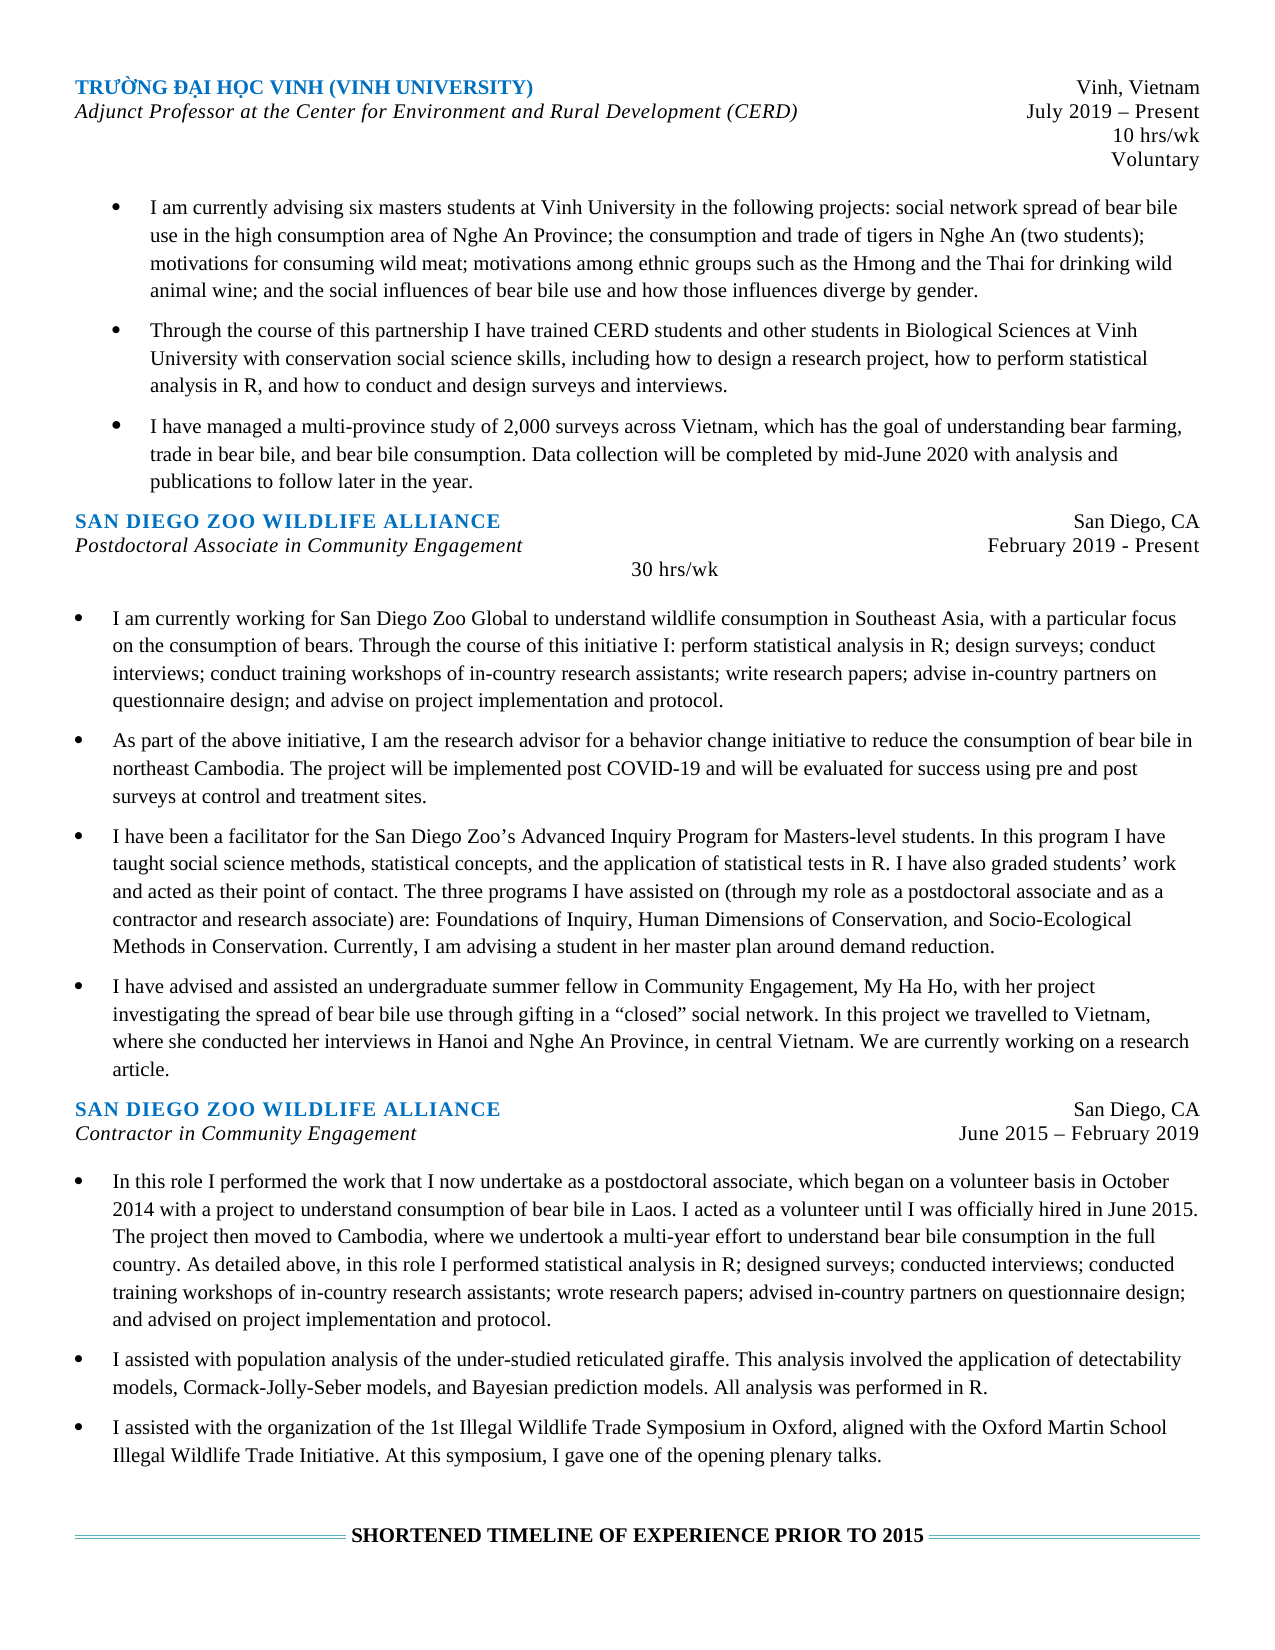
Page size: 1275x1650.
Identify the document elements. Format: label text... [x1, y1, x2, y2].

list Contractor in Community Engagement June 2015 – February 2019 [75, 1121, 1200, 1145]
text Voluntary [75, 147, 1200, 171]
list I assisted with the organization of the 1st Illegal Wildlife Trade Symposium in Oxford, aligned with the Oxford Martin School Illegal Wildlife Trade Initiative. At this symposium, I gave one of the opening plenary talks. [75, 1415, 1200, 1467]
text Adjunct Professor at the Center for Environment and Rural Development (CERD) July 2019 – Present [75, 99, 1200, 123]
list As part of the above initiative, I am the research advisor for a behavior change initiative to reduce the consumption of bear bile in northeast Cambodia. The project will be implemented post COVID-19 and will be evaluated for success using pre and post surveys at control and treatment sites. [75, 728, 1200, 808]
list Through the course of this partnership I have trained CERD students and other students in Biological Sciences at Vinh University with conservation social science skills, including how to design a research project, how to perform statistical analysis in R, and how to conduct and design surveys and interviews. [112, 318, 1200, 397]
list I am currently advising six masters students at Vinh University in the following projects: social network spread of bear bile use in the high consumption area of Nghe An Province; the consumption and trade of tigers in Nghe An (two students); motivations for consuming wild meat; motivations among ethnic groups such as the Hmong and the Thai for drinking wild animal wine; and the social influences of bear bile use and how those influences diverge by gender. [112, 195, 1200, 302]
list I have managed a multi-province study of 2,000 surveys across Vietnam, which has the goal of understanding bear farming, trade in bear bile, and bear bile consumption. Data collection will be completed by mid-June 2020 with analysis and publications to follow later in the year. [112, 413, 1200, 493]
list In this role I performed the work that I now undertake as a postdoctoral associate, which began on a volunteer basis in October 2014 with a project to understand consumption of bear bile in Laos. I acted as a volunteer until I was officially hired in June 2015. The project then moved to Cambodia, where we undertook a multi-year effort to understand bear bile consumption in the full country. As detailed above, in this role I performed statistical analysis in R; designed surveys; conducted interviews; conducted training workshops of in-country research assistants; wrote research papers; advised in-country partners on questionnaire design; and advised on project implementation and protocol. [75, 1169, 1200, 1331]
text San Diego zoo wildlife alliance San Diego, CA [75, 509, 1200, 533]
list San Diego zoo WILDLIFE ALLIANCE San Diego, CA [75, 1097, 1200, 1121]
text TRƯỜNG ĐẠI HỌC VINH (VINH UNIVERSITY) Vinh, Vietnam [75, 75, 1200, 99]
subtitle SHORTENED TIMELINE OF EXPERIENCE PRIOR TO 2015 [75, 1523, 1200, 1547]
list I have advised and assisted an undergraduate summer fellow in Community Engagement, My Ha Ho, with her project investigating the spread of bear bile use through gifting in a “closed” social network. In this project we travelled to Vietnam, where she conducted her interviews in Hanoi and Nghe An Province, in central Vietnam. We are currently working on a research article. [75, 974, 1200, 1081]
text 10 hrs/wk [75, 123, 1200, 147]
text Postdoctoral Associate in Community Engagement February 2019 - Present [75, 533, 1200, 557]
list I assisted with population analysis of the under-studied reticulated giraffe. This analysis involved the application of detectability models, Cormack-Jolly-Seber models, and Bayesian prediction models. All analysis was performed in R. [75, 1347, 1200, 1399]
text 30 hrs/wk [75, 557, 1200, 581]
list I am currently working for San Diego Zoo Global to understand wildlife consumption in Southeast Asia, with a particular focus on the consumption of bears. Through the course of this initiative I: perform statistical analysis in R; design surveys; conduct interviews; conduct training workshops of in-country research assistants; write research papers; advise in-country partners on questionnaire design; and advise on project implementation and protocol. [75, 605, 1200, 712]
list I have been a facilitator for the San Diego Zoo’s Advanced Inquiry Program for Masters-level students. In this program I have taught social science methods, statistical concepts, and the application of statistical tests in R. I have also graded students’ work and acted as their point of contact. The three programs I have assisted on (through my role as a postdoctoral associate and as a contractor and research associate) are: Foundations of Inquiry, Human Dimensions of Conservation, and Socio-Ecological Methods in Conservation. Currently, I am advising a student in her master plan around demand reduction. [75, 824, 1200, 958]
